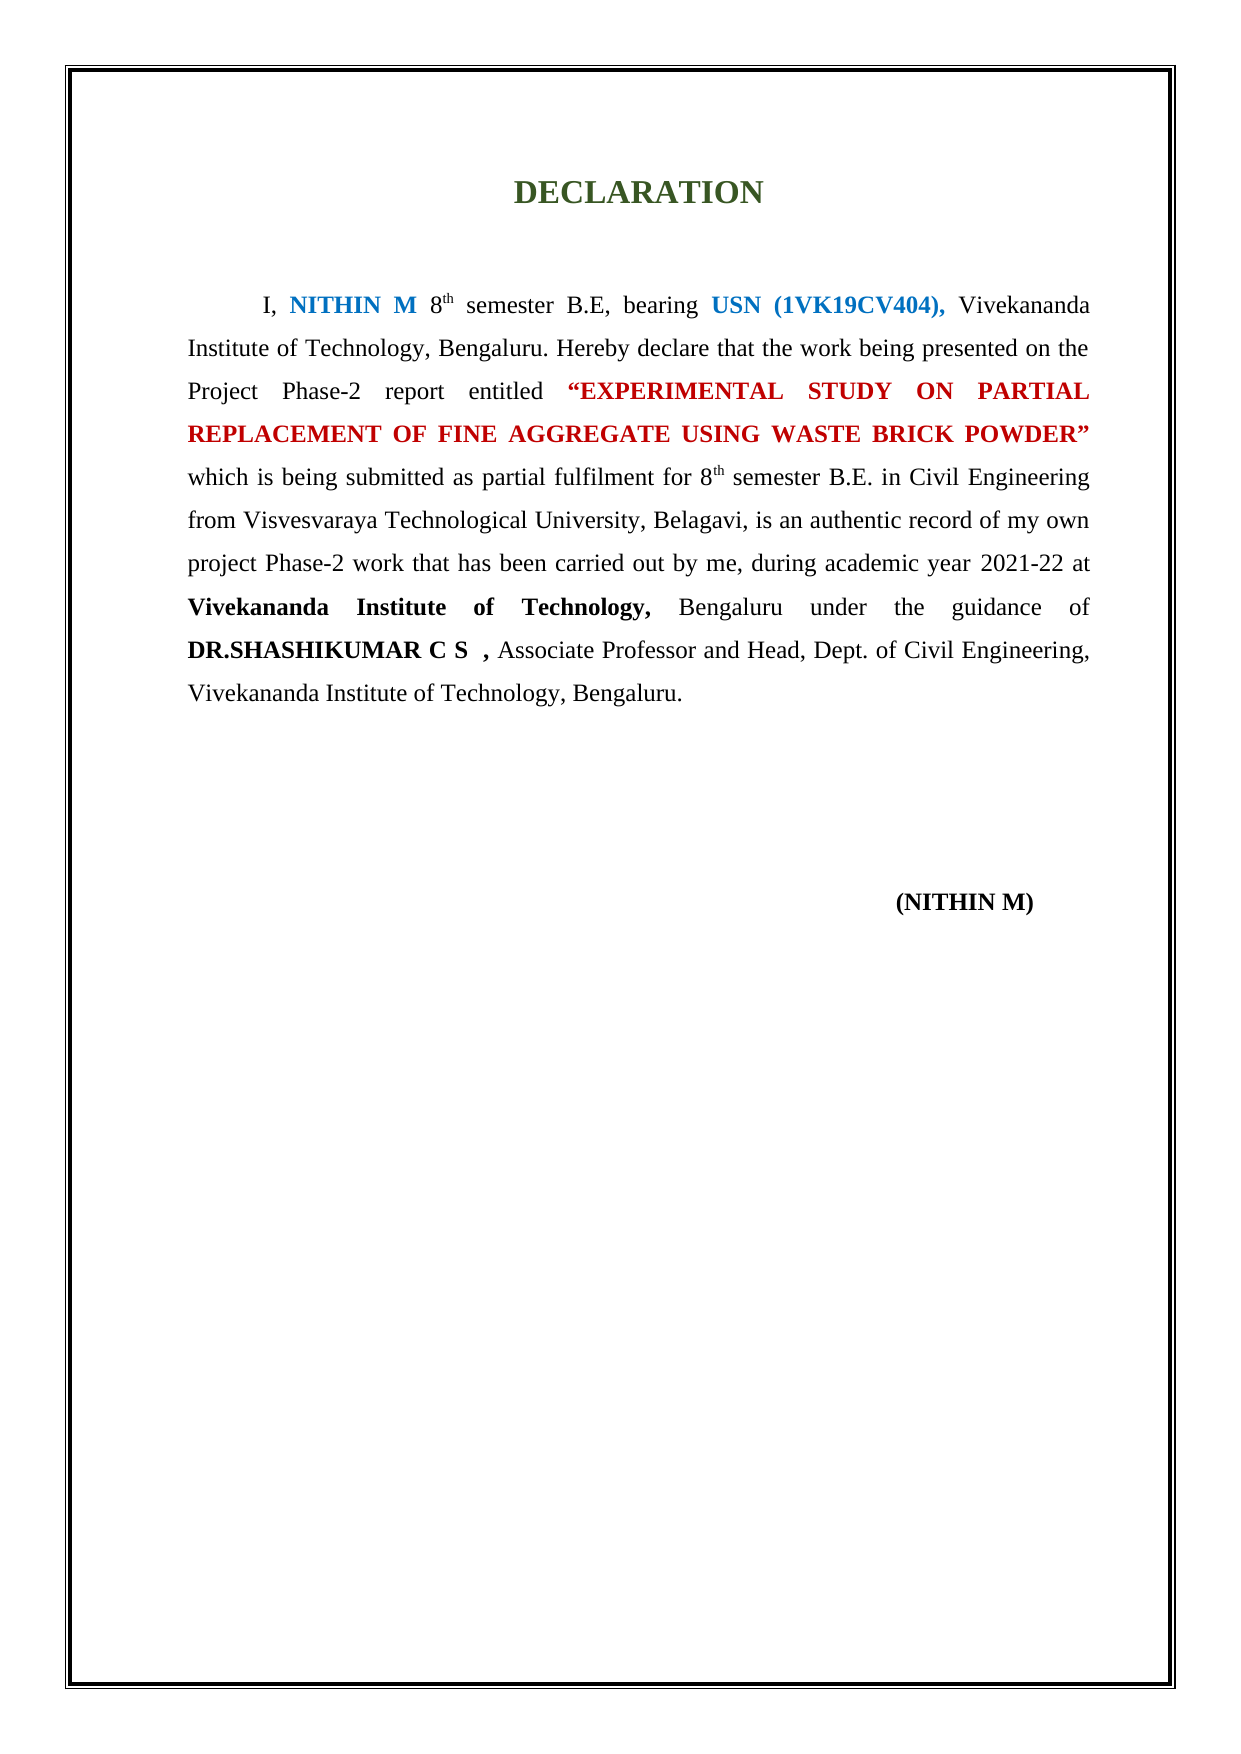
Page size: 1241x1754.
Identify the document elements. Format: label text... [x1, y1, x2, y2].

text (NITHIN M) [187, 887, 1090, 916]
text DECLARATION [187, 172, 1090, 211]
text I, NITHIN M 8th semester B.E, bearing USN (1VK19CV404), Vivekananda Institute of Technology, Bengaluru. Hereby declare that the work being presented on the Project Phase-2 report entitled “EXPERIMENTAL STUDY ON PARTIAL REPLACEMENT OF FINE AGGREGATE USING WASTE BRICK POWDER” which is being submitted as partial fulfilment for 8th semester B.E. in Civil Engineering from Visvesvaraya Technological University, Belagavi, is an authentic record of my own project Phase-2 work that has been carried out by me, during academic year 2021-22 at Vivekananda Institute of Technology, Bengaluru under the guidance of DR.SHASHIKUMAR C S , Associate Professor and Head, Dept. of Civil Engineering, Vivekananda Institute of Technology, Bengaluru. [187, 290, 1090, 707]
